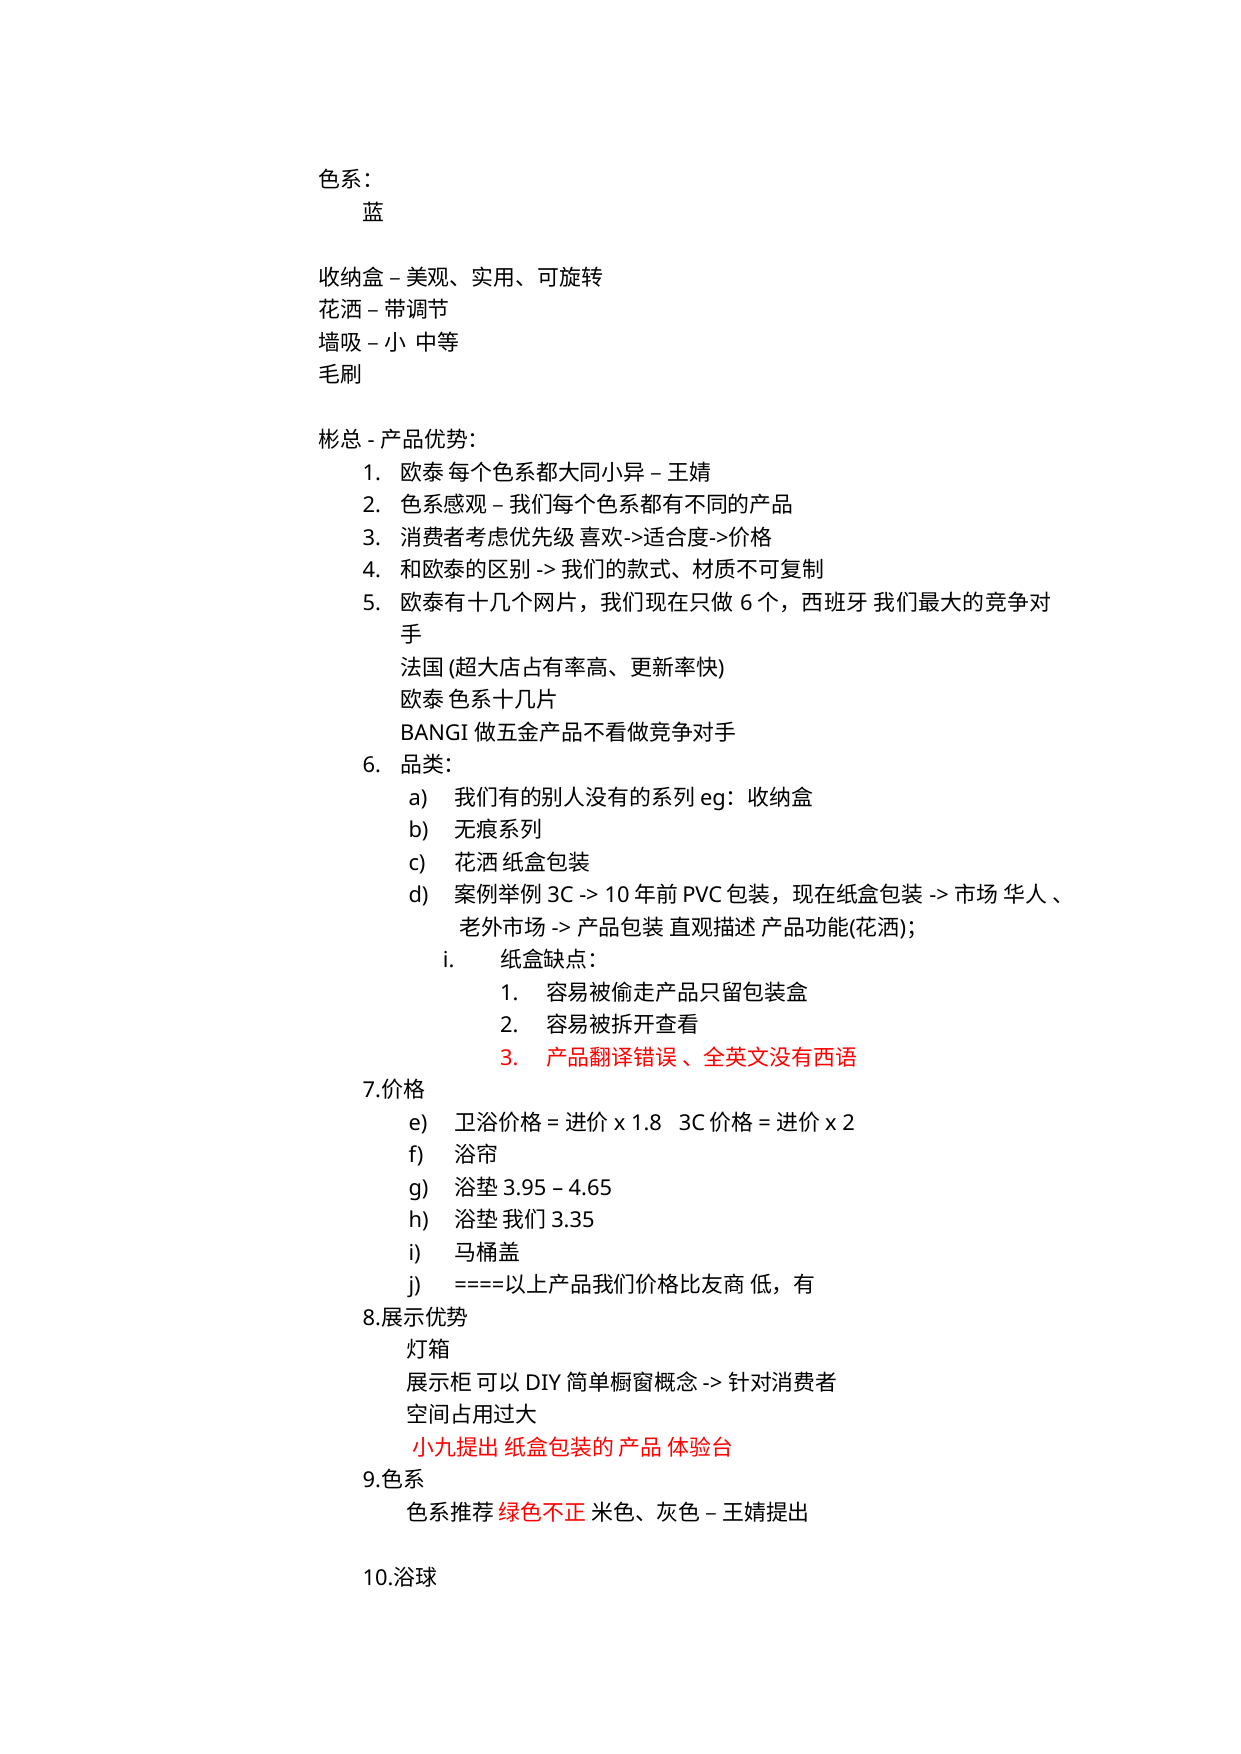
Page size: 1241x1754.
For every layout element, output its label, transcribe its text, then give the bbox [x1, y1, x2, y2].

text 9.色系 [362, 1462, 1053, 1494]
text 蓝 [319, 194, 1053, 227]
text 10.浴球 [362, 1559, 1053, 1592]
list 欧泰有十几个网片，我们现在只做6个，西班牙 我们最大的竞争对手 [362, 584, 1053, 649]
list 我们有的别人没有的系列 eg：收纳盒 [408, 779, 1053, 812]
text 展示柜 可以DIY 简单橱窗概念 -> 针对消费者 [362, 1364, 1053, 1397]
text 8.展示优势 [362, 1299, 1053, 1332]
list 品类： [362, 747, 1053, 779]
text 彬总 - 产品优势： [319, 422, 1053, 454]
list 产品翻译错误 、全英文没有西语 [500, 1039, 1053, 1072]
text 空间占用过大 [362, 1397, 1053, 1429]
text 小九提出 纸盒包装的 产品 体验台 [362, 1429, 1053, 1462]
text 毛刷 [319, 357, 1053, 389]
text 灯箱 [362, 1332, 1053, 1364]
list 无痕系列 [408, 812, 1053, 844]
text 收纳盒 – 美观、实用、可旋转 [319, 259, 1053, 292]
text 色系： [319, 162, 1053, 194]
text 花洒 – 带调节 [319, 292, 1053, 324]
list 欧泰 色系十几片 [400, 682, 1053, 714]
list 和欧泰的区别 -> 我们的款式、材质不可复制 [362, 552, 1053, 584]
list 案例举例 3C -> 10年前PVC包装，现在纸盒包装 -> 市场 华人 、 老外市场 -> 产品包装 直观描述 产品功能(花洒)； [408, 877, 1053, 942]
list 消费者考虑优先级 喜欢->适合度->价格 [362, 519, 1053, 552]
list 花洒 纸盒包装 [408, 844, 1053, 877]
list 卫浴价格 = 进价 x 1.8 3C价格 = 进价 x 2 [408, 1104, 1053, 1137]
list 浴帘 [408, 1137, 1053, 1169]
list 浴垫 3.95 – 4.65 [408, 1169, 1053, 1202]
list 容易被拆开查看 [500, 1007, 1053, 1039]
list 容易被偷走产品只留包装盒 [500, 974, 1053, 1007]
list ====以上产品我们价格比友商 低，有 [408, 1267, 1053, 1299]
list BANGI 做五金产品不看做竞争对手 [400, 714, 1053, 747]
list 色系感观 – 我们每个色系都有不同的产品 [362, 487, 1053, 519]
list 马桶盖 [408, 1234, 1053, 1267]
list 浴垫 我们3.35 [408, 1202, 1053, 1234]
list 法国 (超大店占有率高、更新率快) [400, 649, 1053, 682]
list 欧泰 每个色系都大同小异 – 王婧 [362, 454, 1053, 487]
text 色系推荐 绿色不正 米色、灰色 – 王婧提出 [362, 1494, 1053, 1527]
text 7.价格 [362, 1072, 1053, 1104]
text 墙吸 – 小 中等 [319, 324, 1053, 357]
list 纸盒缺点： [454, 942, 1053, 974]
